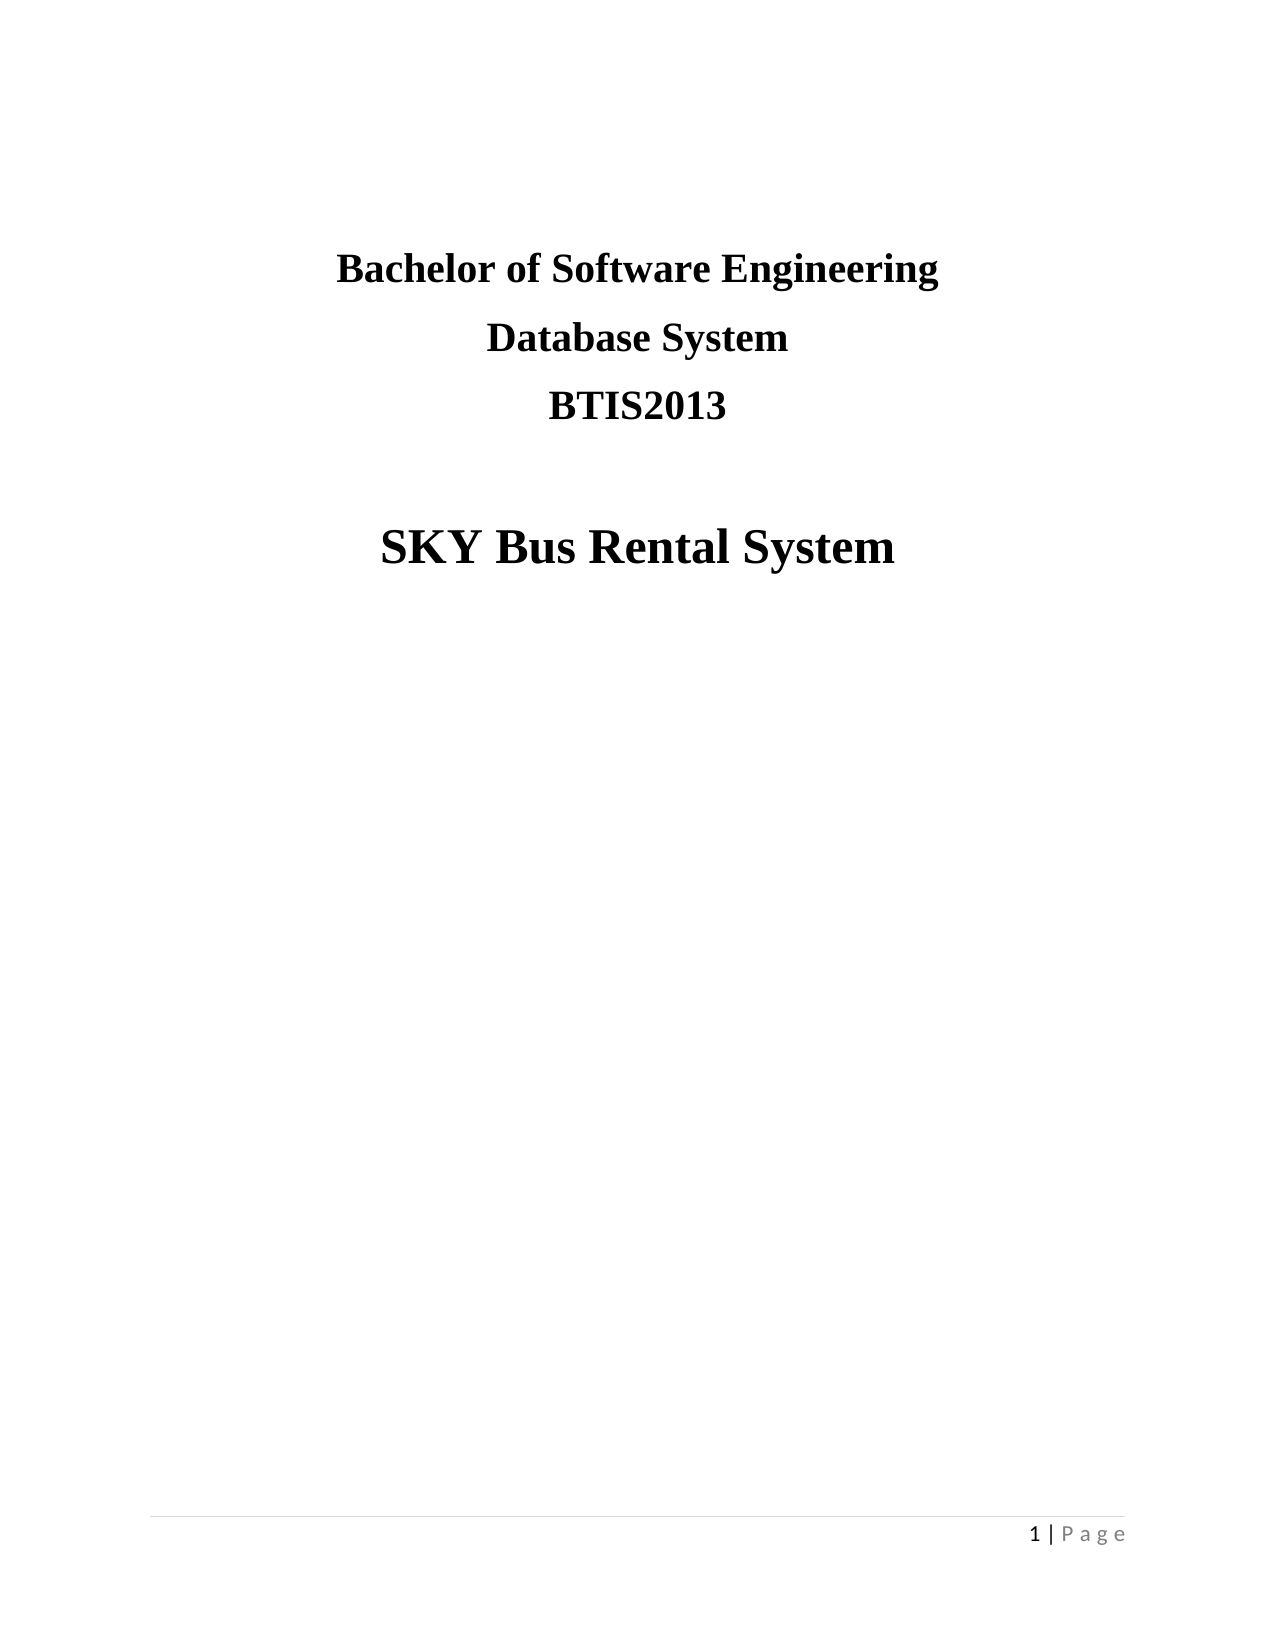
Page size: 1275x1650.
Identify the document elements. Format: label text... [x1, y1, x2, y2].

text Database System [225, 312, 1050, 360]
text BTIS2013 [225, 380, 1050, 428]
text SKY Bus Rental System [225, 517, 1050, 574]
text Bachelor of Software Engineering [225, 244, 1050, 292]
